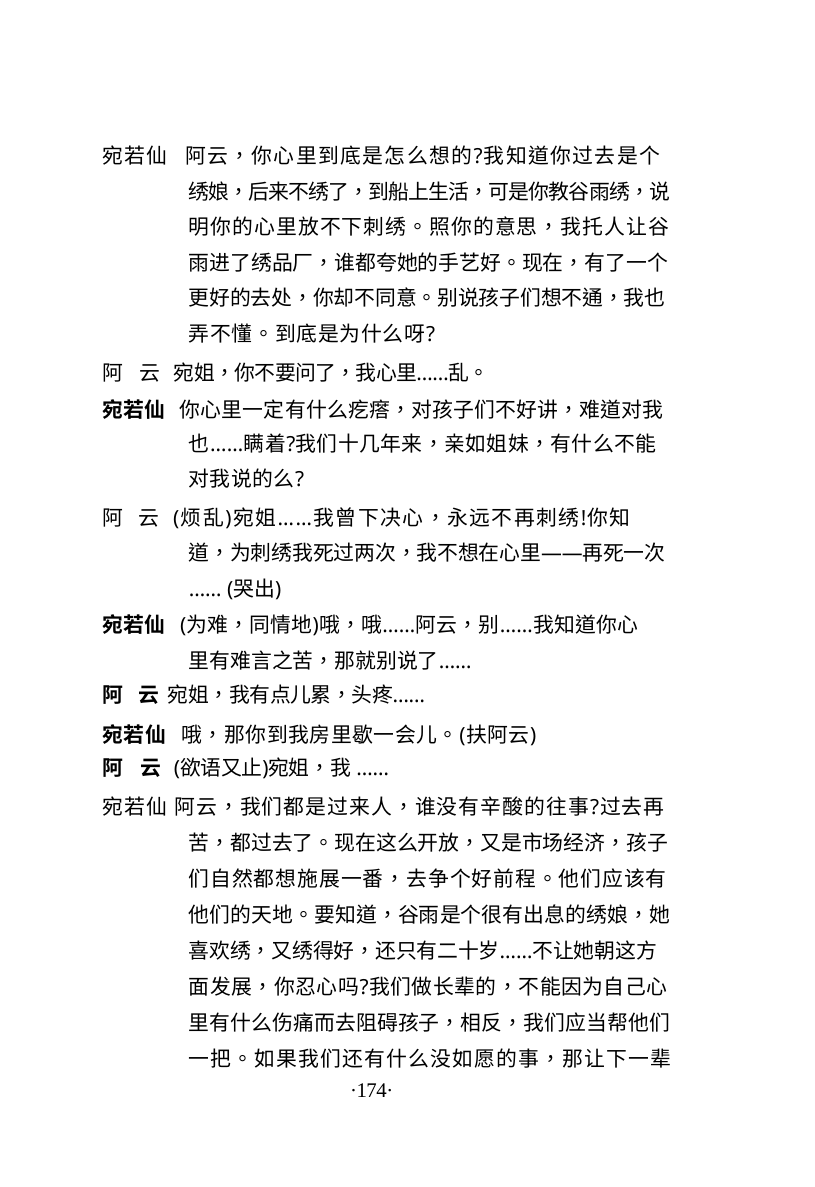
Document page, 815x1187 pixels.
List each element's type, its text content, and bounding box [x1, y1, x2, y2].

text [102, 792, 672, 1073]
text 阿 云 (烦乱)宛姐……我曾下决心，永远不再刺绣!你知 道，为刺绣我死过两次，我不想在心里——再死一次 …… (哭出) [102, 503, 669, 602]
text 里有难言之苦，那就别说了…… 阿 云 宛姐，我有点儿累，头疼…… [102, 646, 481, 709]
text 宛若仙 (为难，同情地)哦，哦……阿云，别……我知道你心 [102, 611, 692, 637]
text 宛若仙 你心里一定有什么疙瘩，对孩子们不好讲，难道对我 也……瞒着?我们十几年来，亲如姐妹，有什么不能 对我说的么? [102, 395, 669, 492]
text 宛若仙 阿云，你心里到底是怎么想的?我知道你过去是个 绣娘，后来不绣了，到船上生活，可是你教谷雨绣，说 明你的心里放不下刺绣。照你的意思，我托人让谷 雨进了绣品厂，谁都夸她的手艺好。现在，有了一个 更好的去处，你却不同意。别说孩子们想不通，我也 弄不懂。到底是为什么呀? [102, 141, 671, 347]
text 宛若仙 哦，那你到我房里歇一会儿。(扶阿云) 阿 云 (欲语又止)宛姐，我 …… [102, 720, 551, 782]
text 阿 云 宛姐，你不要问了，我心里……乱。 [102, 359, 692, 385]
